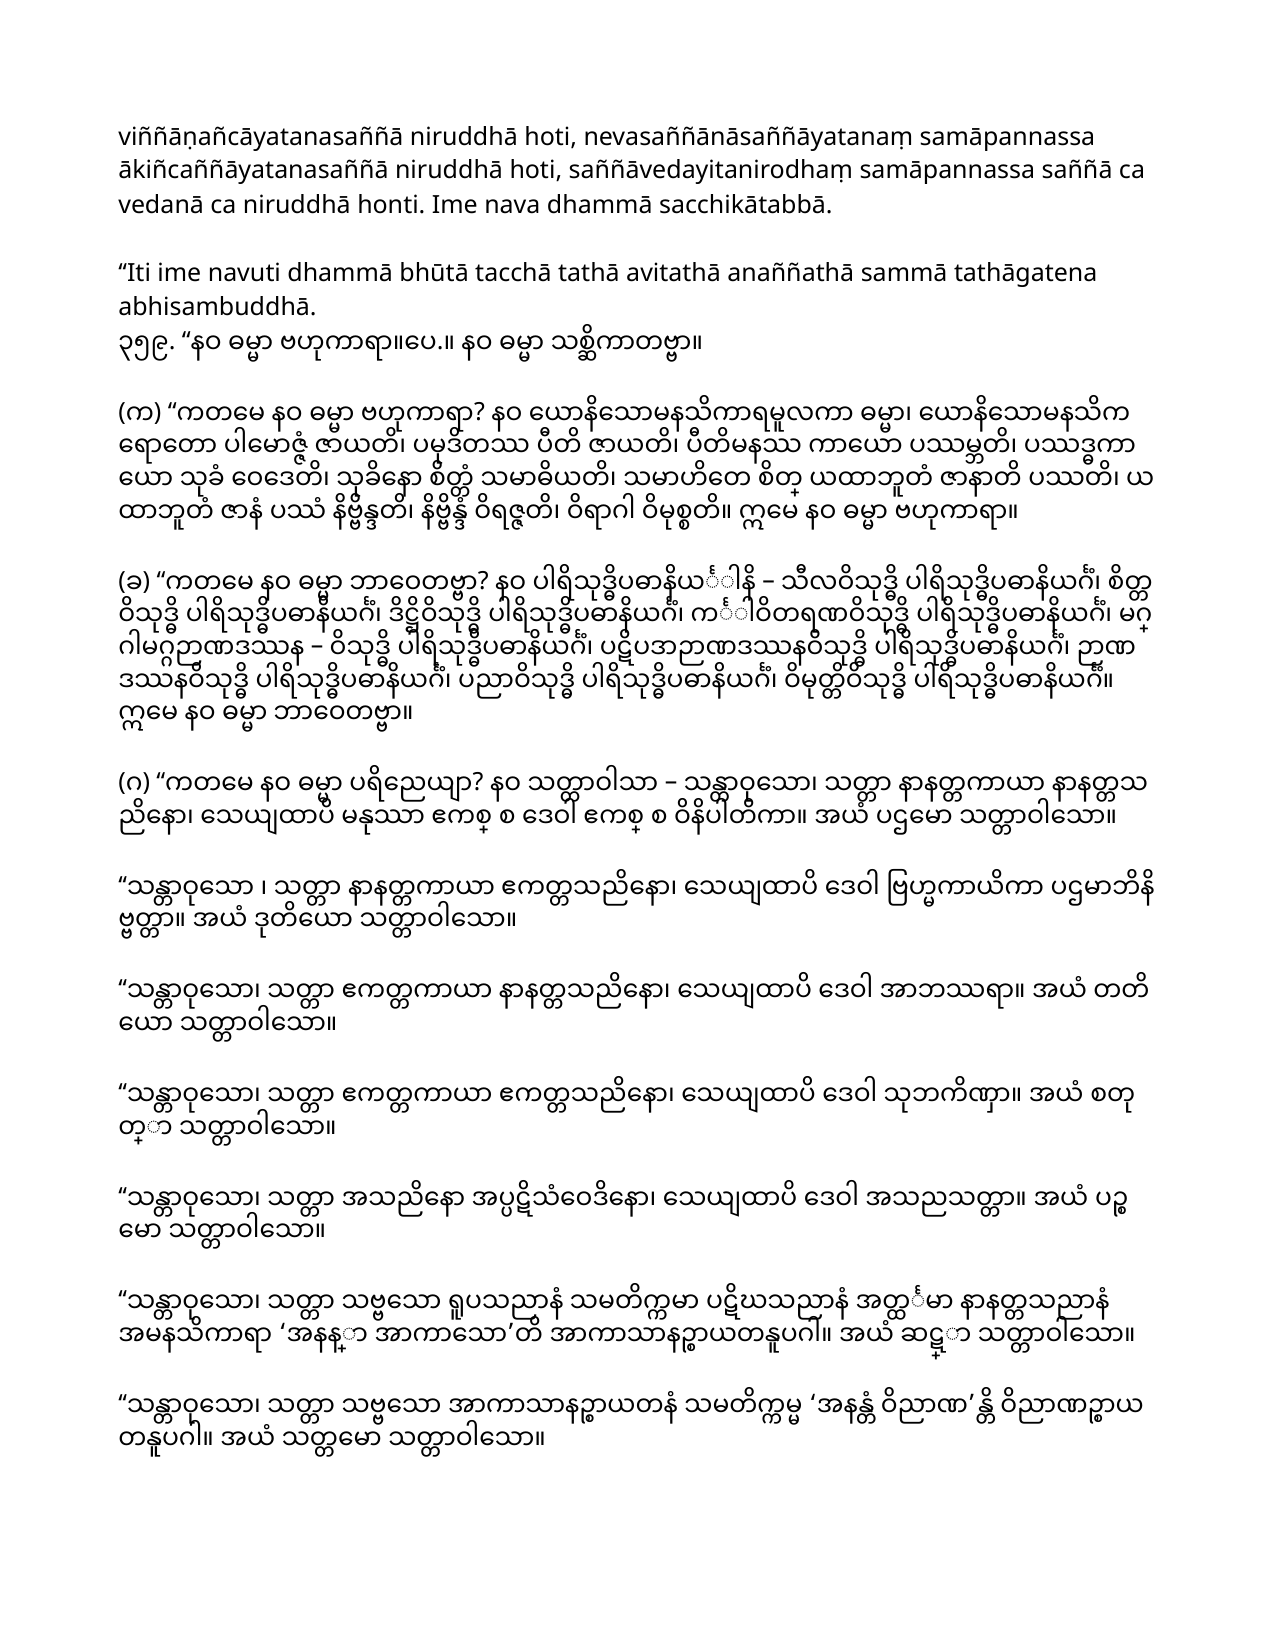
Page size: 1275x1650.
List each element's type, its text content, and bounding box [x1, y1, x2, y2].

text ‘‘သန္တာဝုသော၊ သတ္တာ သဗ္ဗသော ရူပသညာနံ သမတိက္ကမာ ပဋိဃသညာနံ အတ္ထင်္ဂမာ နာနတ္တသညာနံ အမနသိကာရာ ‘အနန္တော အာကာသော’တိ အာကာသာနဉ္စာယတနူပဂါ။ အယံ ဆဋ္ဌော သတ္တာဝါသော။ [118, 1282, 1157, 1352]
text ၃၅၉. ‘‘နဝ ဓမ္မာ ဗဟုကာရာ။ပေ.။ နဝ ဓမ္မာ သစ္ဆိကာတဗ္ဗာ။ [118, 322, 1157, 359]
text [118, 118, 1157, 220]
text ‘‘သန္တာဝုသော ၊ သတ္တာ နာနတ္တကာယာ ဧကတ္တသညိနော၊ သေယျထာပိ ဒေဝါ ဗြဟ္မကာယိကာ ပဌမာဘိနိဗ္ဗတ္တာ။ အယံ ဒုတိယော သတ္တာဝါသော။ [118, 867, 1157, 937]
text ‘‘သန္တာဝုသော၊ သတ္တာ ဧကတ္တကာယာ ဧကတ္တသညိနော၊ သေယျထာပိ ဒေဝါ သုဘကိဏှာ။ အယံ စတုတ္ထော သတ္တာဝါသော။ [118, 1075, 1157, 1144]
text ‘‘သန္တာဝုသော၊ သတ္တာ သဗ္ဗသော အာကာသာနဉ္စာယတနံ သမတိက္ကမ္မ ‘အနန္တံ ဝိညာဏ’န္တိ ဝိညာဏဉ္စာယတနူပဂါ။ အယံ သတ္တမော သတ္တာဝါသော။ [118, 1386, 1157, 1455]
text ‘‘သန္တာဝုသော၊ သတ္တာ အသညိနော အပ္ပဋိသံဝေဒိနော၊ သေယျထာပိ ဒေဝါ အသညသတ္တာ။ အယံ ပဉ္စမော သတ္တာဝါသော။ [118, 1178, 1157, 1248]
text (က) ‘‘ကတမေ နဝ ဓမ္မာ ဗဟုကာရာ? နဝ ယောနိသောမနသိကာရမူလကာ ဓမ္မာ၊ ယောနိသောမနသိကရောတော ပါမောဇ္ဇံ ဇာယတိ၊ ပမုဒိတဿ ပီတိ ဇာယတိ၊ ပီတိမနဿ ကာယော ပဿမ္ဘတိ၊ ပဿဒ္ဓကာယော သုခံ ဝေဒေတိ၊ သုခိနော စိတ္တံ သမာဓိယတိ၊ သမာဟိတေ စိတ္တေ ယထာဘူတံ ဇာနာတိ ပဿတိ၊ ယထာဘူတံ ဇာနံ ပဿံ နိဗ္ဗိန္ဒတိ၊ နိဗ္ဗိန္ဒံ ဝိရဇ္ဇတိ၊ ဝိရာဂါ ဝိမုစ္စတိ။ ဣမေ နဝ ဓမ္မာ ဗဟုကာရာ။ [118, 393, 1157, 528]
text (ခ) ‘‘ကတမေ နဝ ဓမ္မာ ဘာဝေတဗ္ဗာ? နဝ ပါရိသုဒ္ဓိပဓာနိယင်္ဂါနိ – သီလဝိသုဒ္ဓိ ပါရိသုဒ္ဓိပဓာနိယင်္ဂံ၊ စိတ္တဝိသုဒ္ဓိ ပါရိသုဒ္ဓိပဓာနိယင်္ဂံ၊ ဒိဋ္ဌိဝိသုဒ္ဓိ ပါရိသုဒ္ဓိပဓာနိယင်္ဂံ၊ ကင်္ခါဝိတရဏဝိသုဒ္ဓိ ပါရိသုဒ္ဓိပဓာနိယင်္ဂံ၊ မဂ္ဂါမဂ္ဂဉာဏဒဿန – ဝိသုဒ္ဓိ ပါရိသုဒ္ဓိပဓာနိယင်္ဂံ၊ ပဋိပဒာဉာဏဒဿနဝိသုဒ္ဓိ ပါရိသုဒ္ဓိပဓာနိယင်္ဂံ၊ ဉာဏဒဿနဝိသုဒ္ဓိ ပါရိသုဒ္ဓိပဓာနိယင်္ဂံ၊ ပညာဝိသုဒ္ဓိ ပါရိသုဒ္ဓိပဓာနိယင်္ဂံ၊ ဝိမုတ္တိဝိသုဒ္ဓိ ပါရိသုဒ္ဓိပဓာနိယင်္ဂံ။ ဣမေ နဝ ဓမ္မာ ဘာဝေတဗ္ဗာ။ [118, 562, 1157, 730]
text ‘‘သန္တာဝုသော၊ သတ္တာ ဧကတ္တကာယာ နာနတ္တသညိနော၊ သေယျထာပိ ဒေဝါ အာဘဿရာ။ အယံ တတိယော သတ္တာဝါသော။ [118, 971, 1157, 1041]
text (ဂ) ‘‘ကတမေ နဝ ဓမ္မာ ပရိညေယျာ? နဝ သတ္တာဝါသာ – သန္တာဝုသော၊ သတ္တာ နာနတ္တကာယာ နာနတ္တသညိနော၊ သေယျထာပိ မနုဿာ ဧကစ္စေ စ ဒေဝါ ဧကစ္စေ စ ဝိနိပါတိကာ။ အယံ ပဌမော သတ္တာဝါသော။ [118, 764, 1157, 833]
text ‘‘Iti ime navuti dhammā bhūtā tacchā tathā avitathā anaññathā sammā tathāgatena abhisambuddhā. [118, 254, 1157, 322]
